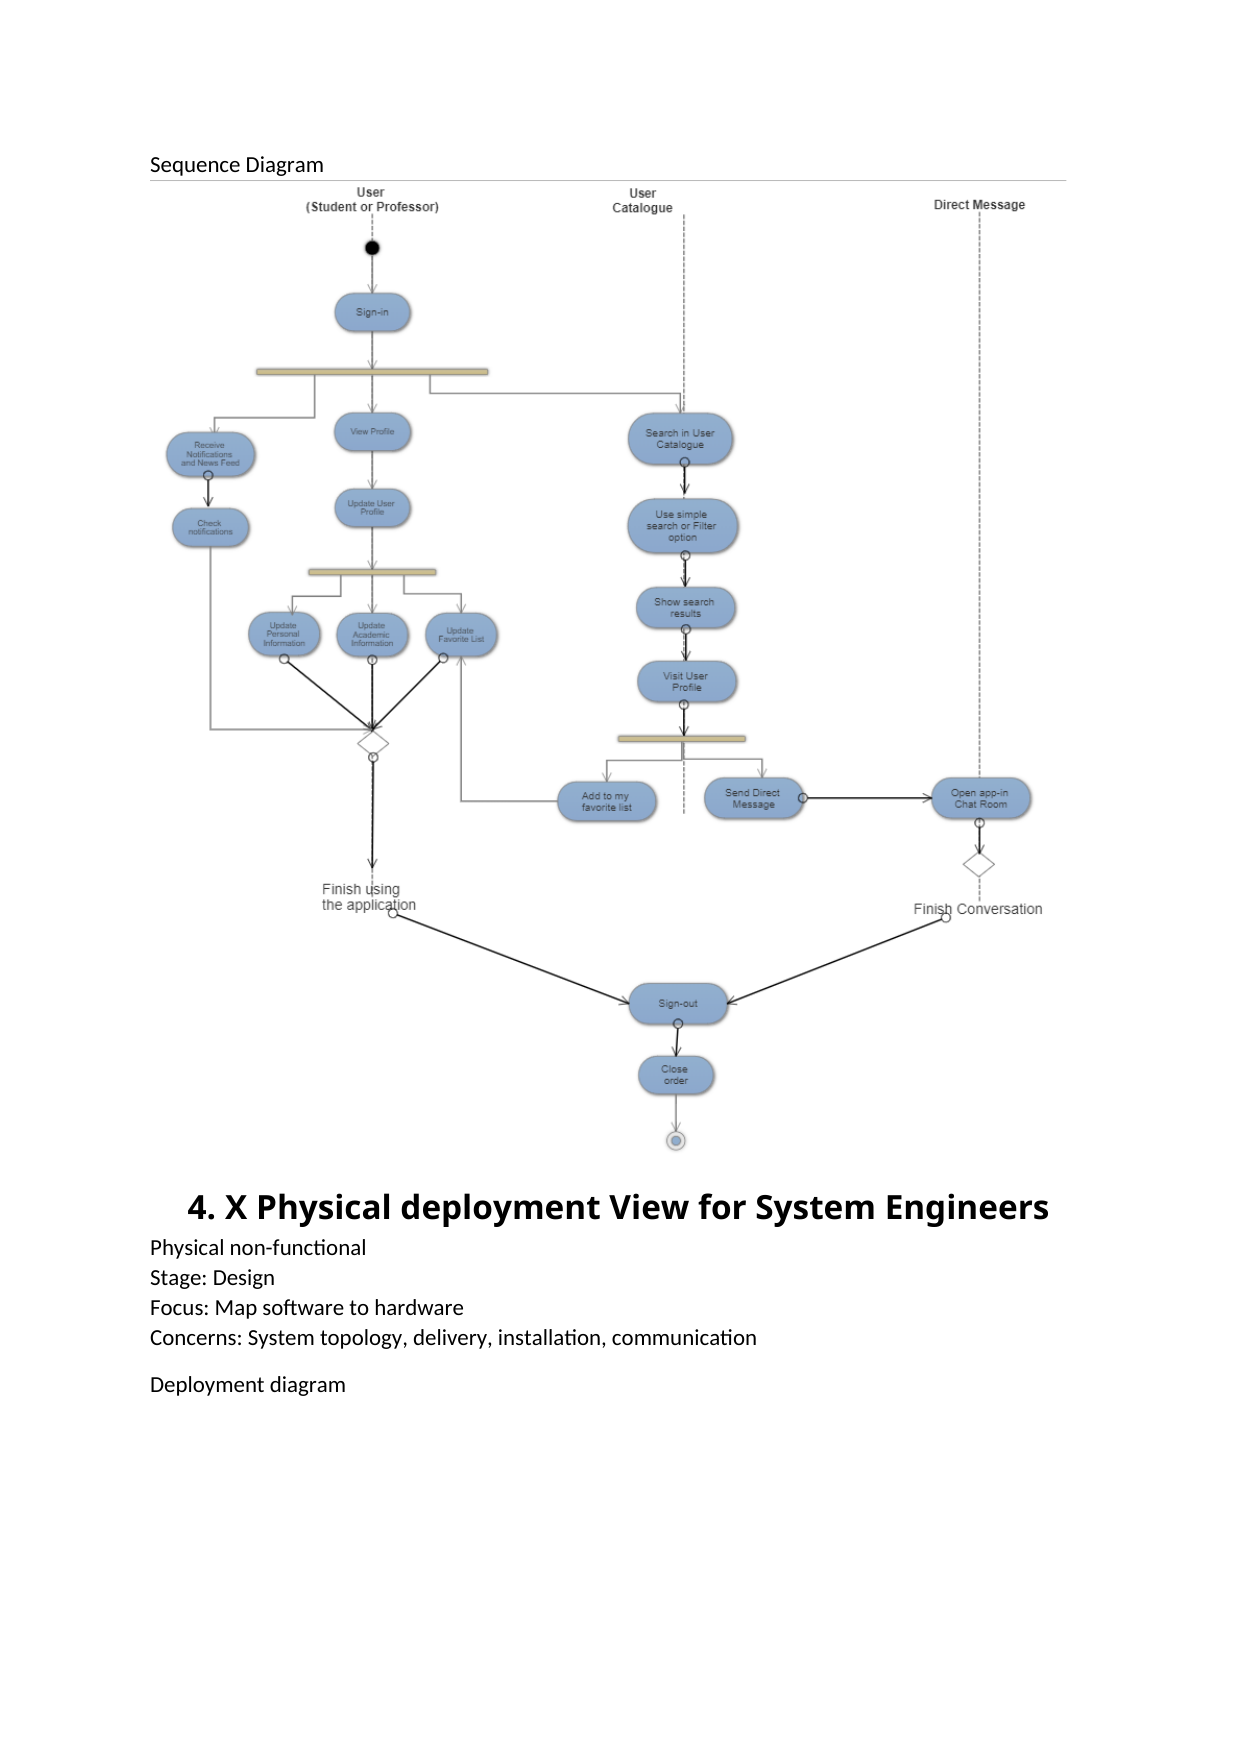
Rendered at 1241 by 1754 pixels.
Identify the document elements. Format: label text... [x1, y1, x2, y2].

subtitle X Physical deployment View for System Engineers [187, 1184, 1090, 1229]
text Deployment diagram [150, 1370, 1090, 1398]
picture [150, 180, 1067, 1157]
text Physical non-functional Stage: Design Focus: Map software to hardware Concerns: System topology, delivery, installation, communication [150, 1233, 1090, 1351]
